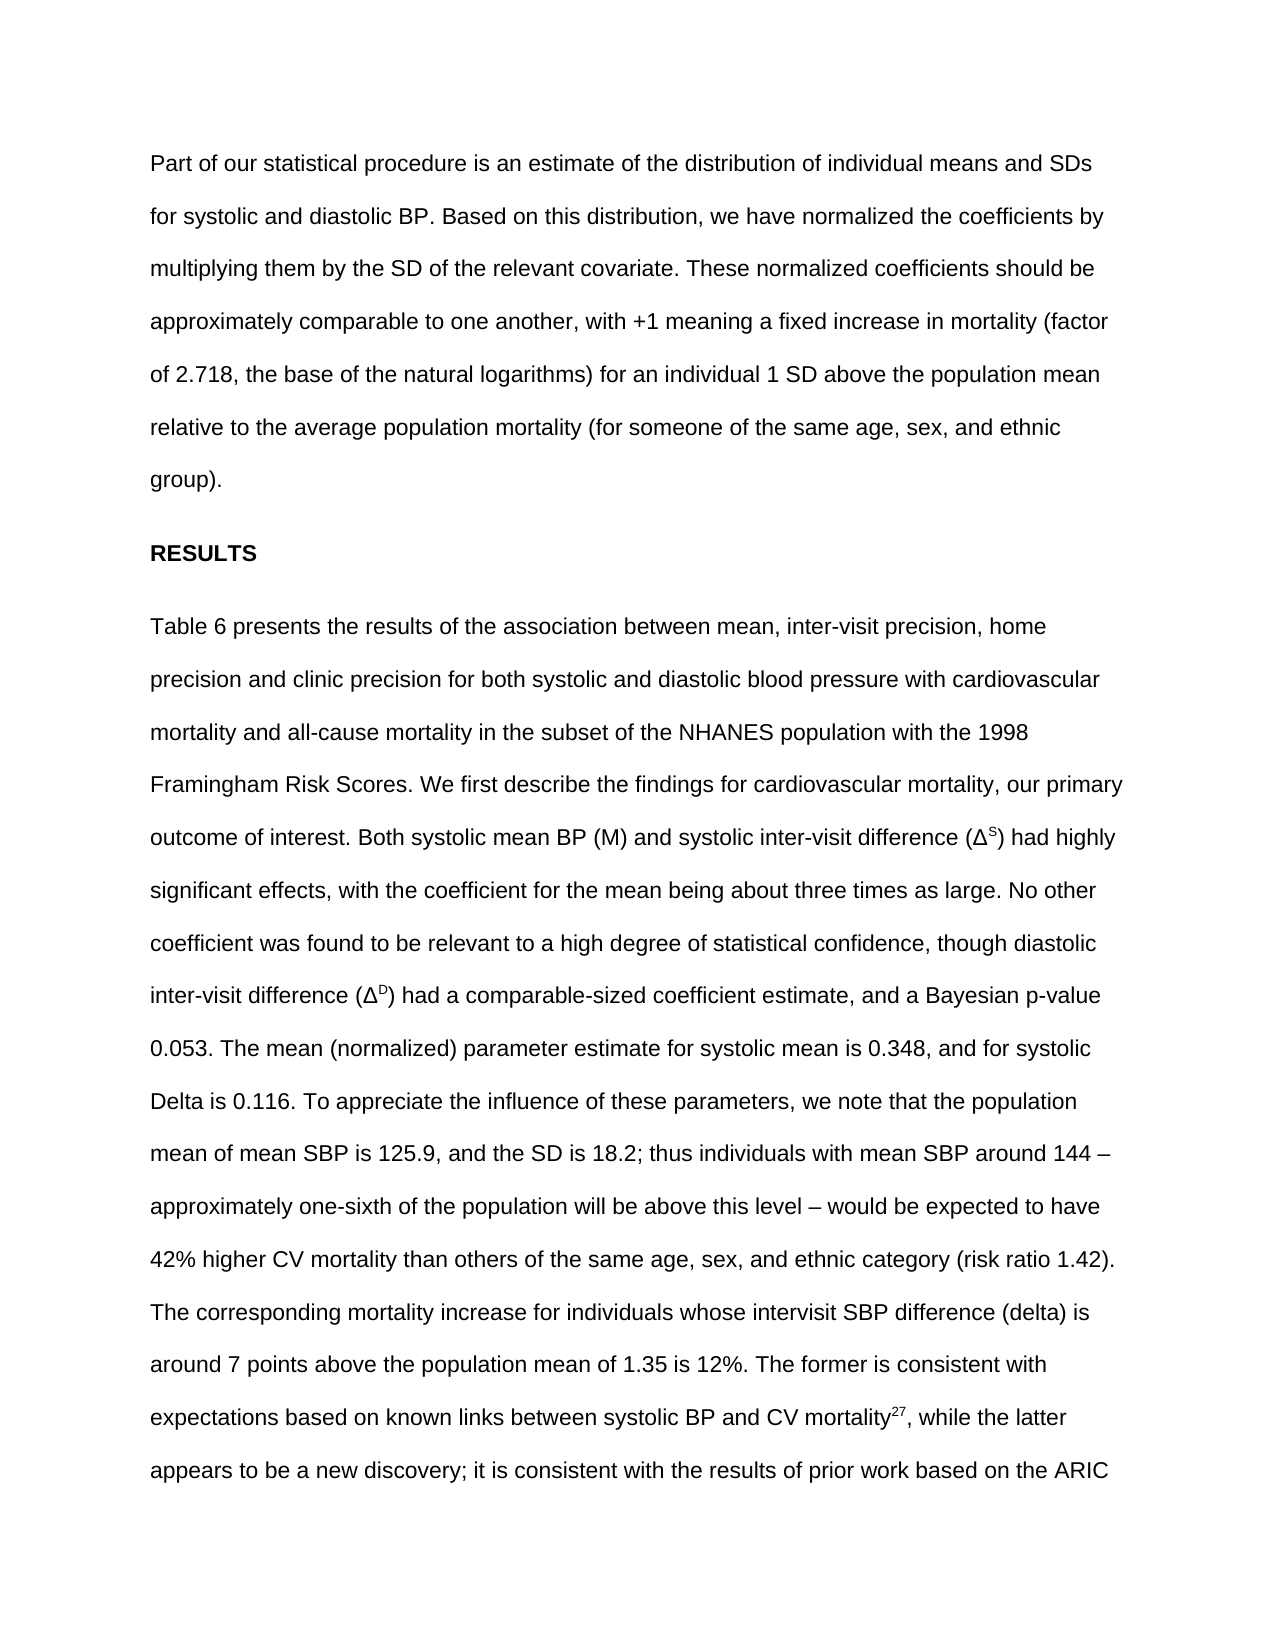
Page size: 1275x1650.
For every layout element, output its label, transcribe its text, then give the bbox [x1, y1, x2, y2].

text Part of our statistical procedure is an estimate of the distribution of individual means and SDs for systolic and diastolic BP. Based on this distribution, we have normalized the coefficients by multiplying them by the SD of the relevant covariate. These normalized coefficients should be approximately comparable to one another, with +1 meaning a fixed increase in mortality (factor of 2.718, the base of the natural logarithms) for an individual 1 SD above the population mean relative to the average population mortality (for someone of the same age, sex, and ethnic group). [150, 150, 1125, 493]
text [150, 613, 1125, 1483]
text RESULTS [150, 540, 1125, 566]
